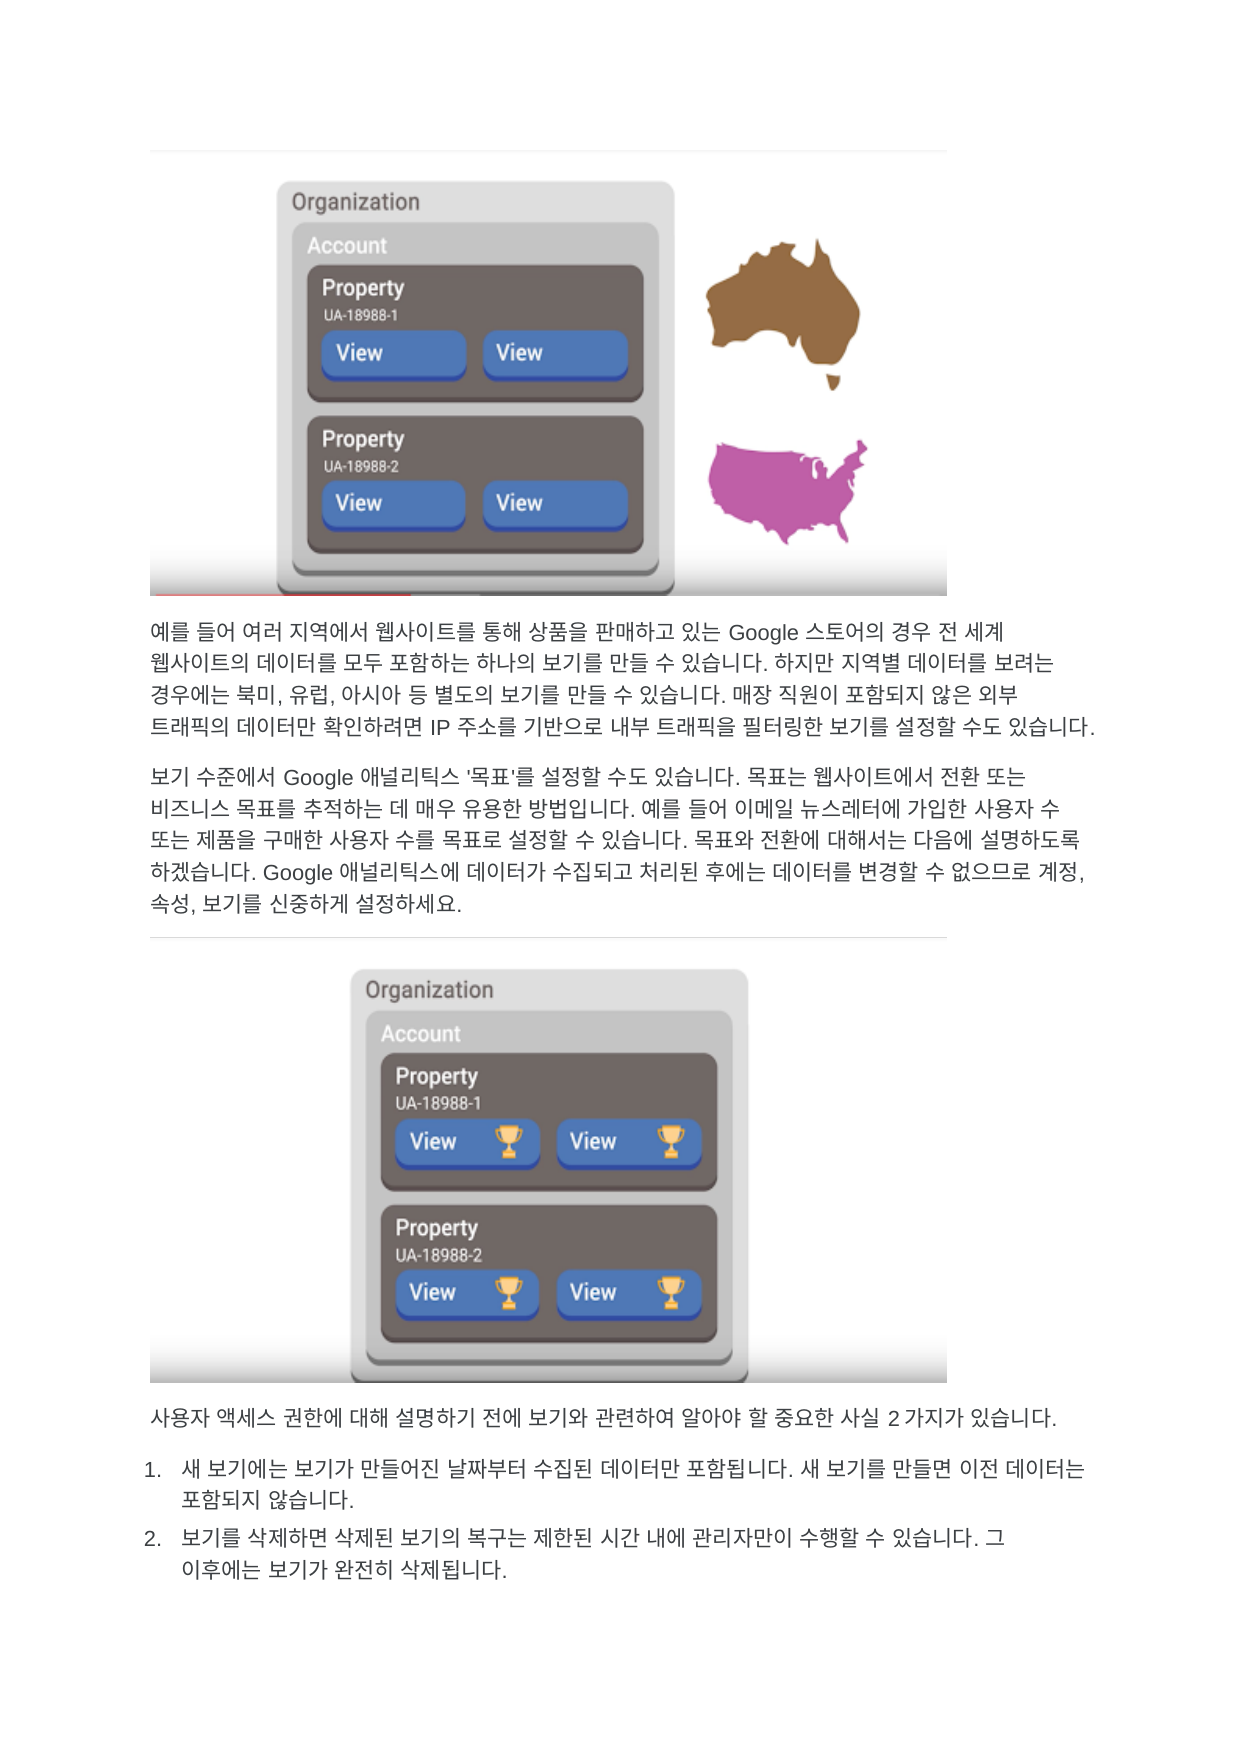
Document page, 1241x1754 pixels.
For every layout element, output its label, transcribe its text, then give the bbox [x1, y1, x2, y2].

picture [150, 937, 947, 1383]
text 보기 수준에서 Google 애널리틱스 '목표'를 설정할 수도 있습니다. 목표는 웹사이트에서 전환 또는 비즈니스 목표를 추적하는 데 매우 유용한 방법입니다. 예를 들어 이메일 뉴스레터에 가입한 사용자 수 또는 제품을 구매한 사용자 수를 목표로 설정할 수 있습니다. 목표와 전환에 대해서는 다음에 설명하도록 하겠습니다. Google 애널리틱스에 데이터가 수집되고 처리된 후에는 데이터를 변경할 수 없으므로 계정, 속성, 보기를 신중하게 설정하세요. [150, 760, 1090, 918]
text 예를 들어 여러 지역에서 웹사이트를 통해 상품을 판매하고 있는 Google 스토어의 경우 전 세계 웹사이트의 데이터를 모두 포함하는 하나의 보기를 만들 수 있습니다. 하지만 지역별 데이터를 보려는 경우에는 북미, 유럽, 아시아 등 별도의 보기를 만들 수 있습니다. 매장 직원이 포함되지 않은 외부 트래픽의 데이터만 확인하려면 IP 주소를 기반으로 내부 트래픽을 필터링한 보기를 설정할 수도 있습니다. [150, 614, 1090, 741]
list 새 보기에는 보기가 만들어진 날짜부터 수집된 데이터만 포함됩니다. 새 보기를 만들면 이전 데이터는 포함되지 않습니다. [144, 1452, 1090, 1515]
picture [150, 150, 947, 596]
text 사용자 액세스 권한에 대해 설명하기 전에 보기와 관련하여 알아야 할 중요한 사실 2가지가 있습니다. [150, 1401, 1090, 1433]
list 보기를 삭제하면 삭제된 보기의 복구는 제한된 시간 내에 관리자만이 수행할 수 있습니다. 그 이후에는 보기가 완전히 삭제됩니다. [144, 1521, 1090, 1585]
